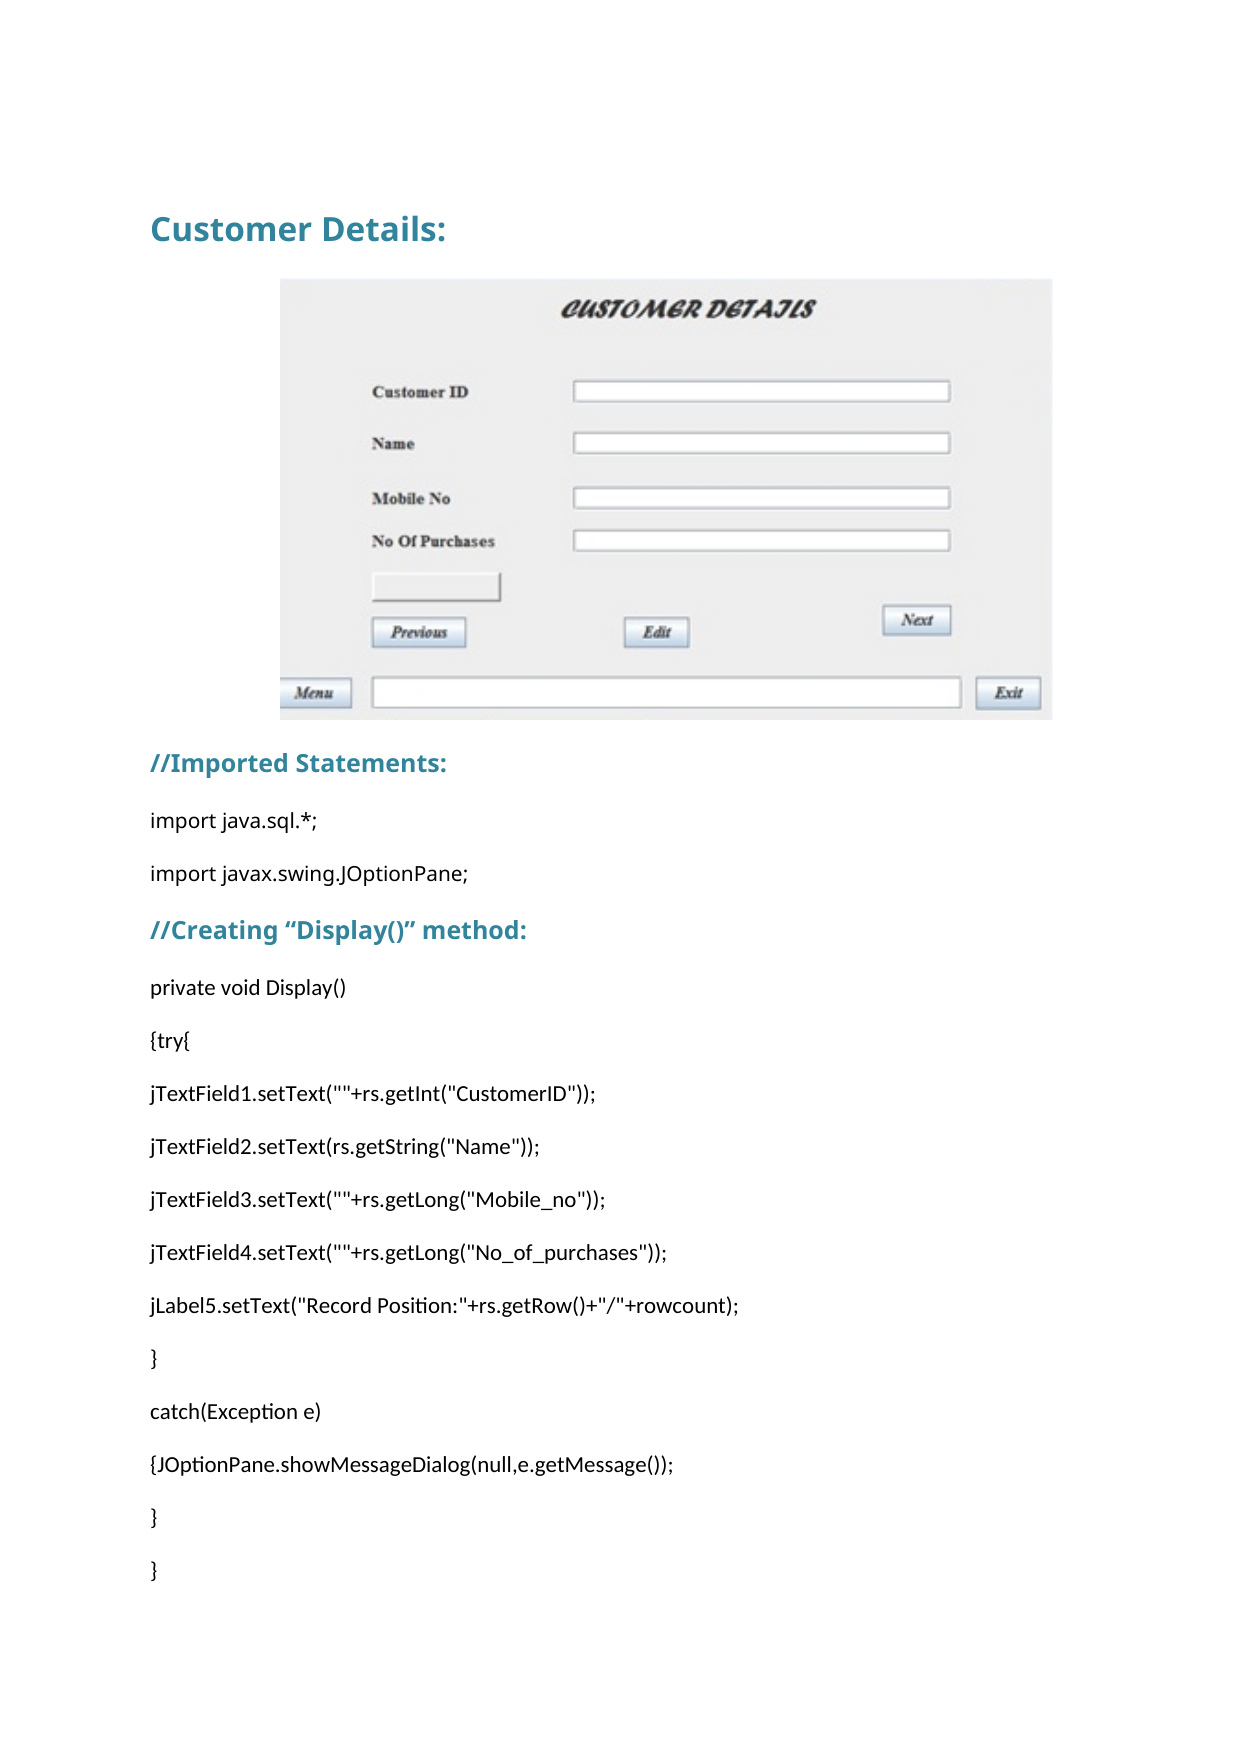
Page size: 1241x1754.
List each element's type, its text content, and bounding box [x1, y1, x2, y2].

text jTextField3.setText(""+rs.getLong("Mobile_no")); [150, 1185, 1181, 1213]
text private void Display() [150, 973, 1181, 1001]
text } [150, 1344, 1181, 1372]
text //Imported Statements: [150, 746, 1181, 780]
picture [280, 278, 1053, 720]
text import javax.swing.JOptionPane; [150, 859, 1181, 888]
text {try{ [150, 1026, 1181, 1054]
text } [150, 1503, 1181, 1531]
text jTextField1.setText(""+rs.getInt("CustomerID")); [150, 1079, 1181, 1107]
text Customer Details: [150, 206, 1181, 251]
text jTextField4.setText(""+rs.getLong("No_of_purchases")); [150, 1238, 1181, 1266]
text jTextField2.setText(rs.getString("Name")); [150, 1132, 1181, 1160]
text jLabel5.setText("Record Position:"+rs.getRow()+"/"+rowcount); [150, 1291, 1181, 1319]
text catch(Exception e) [150, 1397, 1181, 1425]
text //Creating “Display()” method: [150, 913, 1181, 947]
text } [150, 1556, 1181, 1584]
text {JOptionPane.showMessageDialog(null,e.getMessage()); [150, 1450, 1181, 1478]
text import java.sql.*; [150, 806, 1181, 834]
